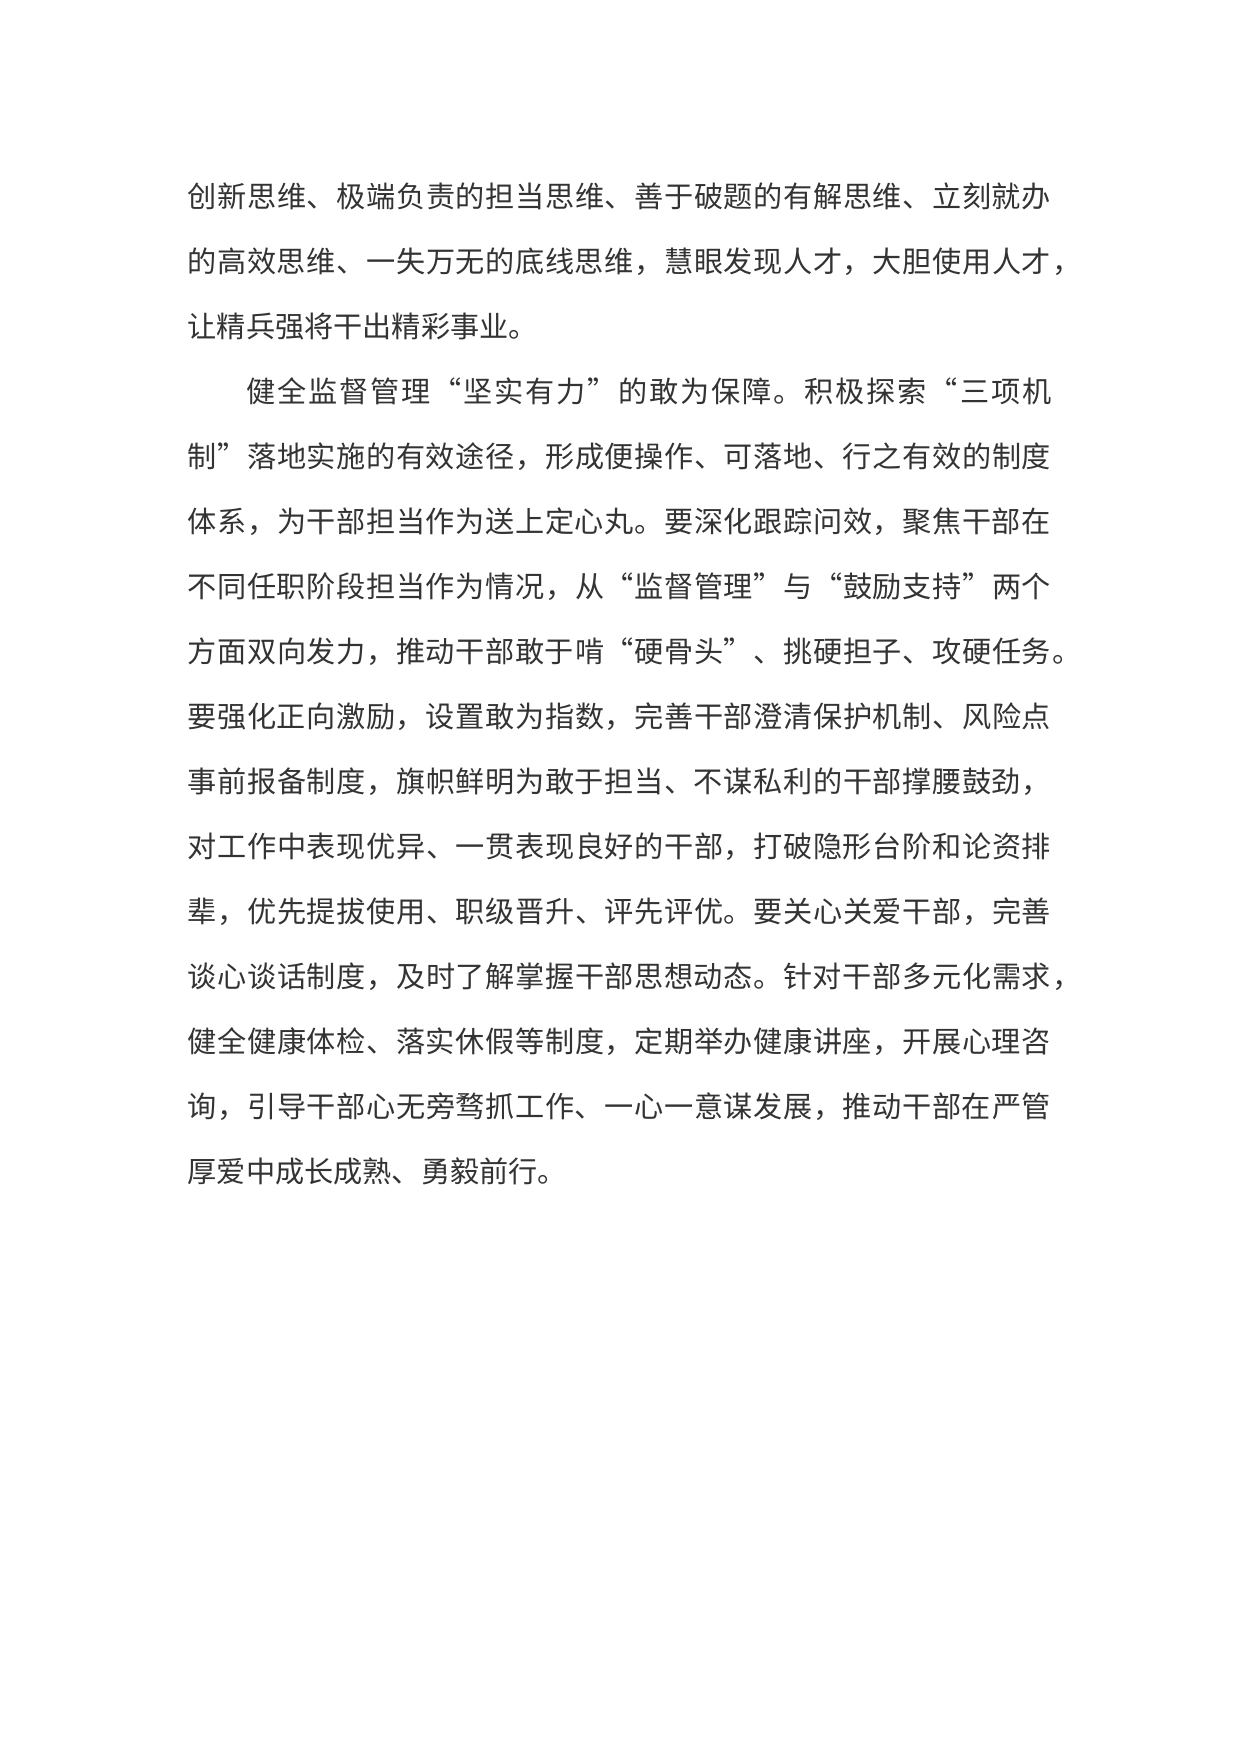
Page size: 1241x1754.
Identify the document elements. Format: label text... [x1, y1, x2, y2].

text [187, 162, 1053, 357]
text 健全监督管理“坚实有力”的敢为保障。积极探索“三项机制”落地实施的有效途径，形成便操作、可落地、行之有效的制度体系，为干部担当作为送上定心丸。要深化跟踪问效，聚焦干部在不同任职阶段担当作为情况，从“监督管理”与“鼓励支持”两个方面双向发力，推动干部敢于啃“硬骨头”、挑硬担子、攻硬任务。要强化正向激励，设置敢为指数，完善干部澄清保护机制、风险点事前报备制度，旗帜鲜明为敢于担当、不谋私利的干部撑腰鼓劲，对工作中表现优异、一贯表现良好的干部，打破隐形台阶和论资排辈，优先提拔使用、职级晋升、评先评优。要关心关爱干部，完善谈心谈话制度，及时了解掌握干部思想动态。针对干部多元化需求，健全健康体检、落实休假等制度，定期举办健康讲座，开展心理咨询，引导干部心无旁骛抓工作、一心一意谋发展，推动干部在严管厚爱中成长成熟、勇毅前行。 [187, 357, 1053, 1202]
